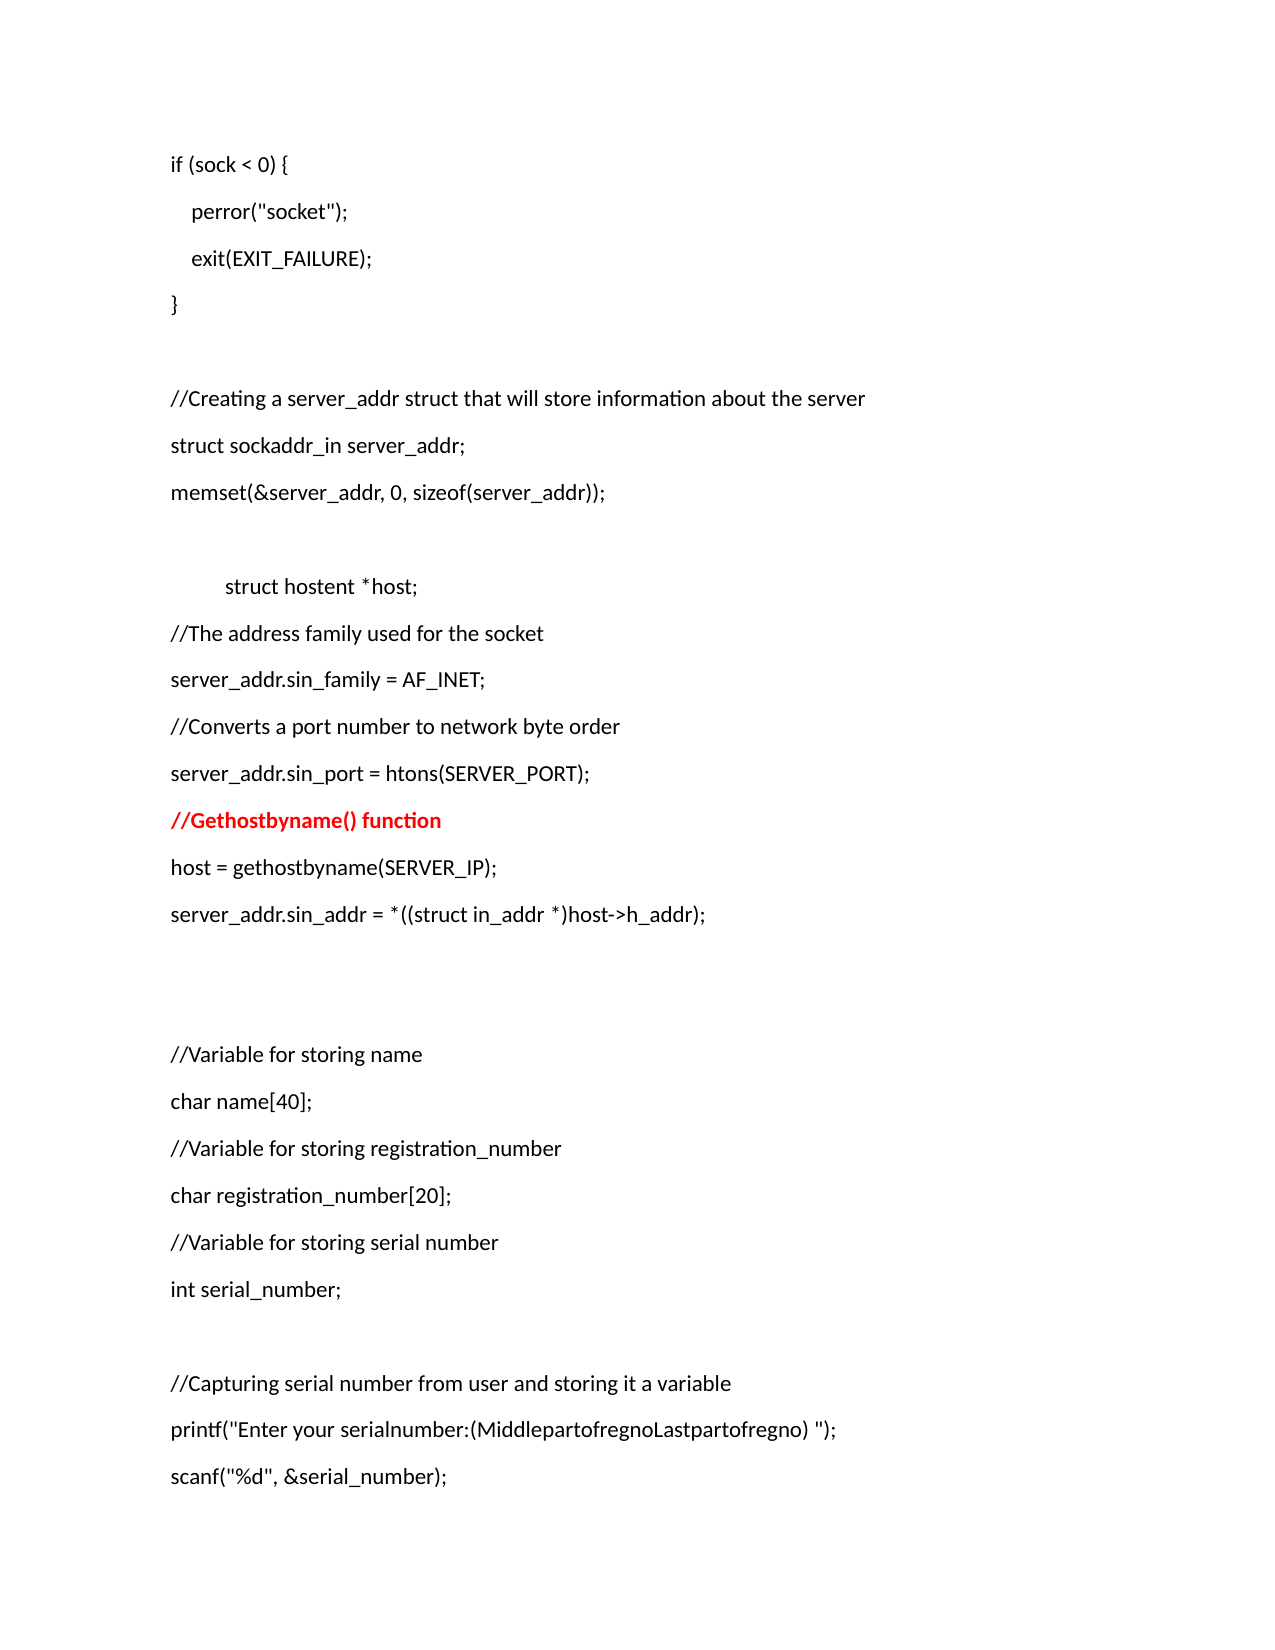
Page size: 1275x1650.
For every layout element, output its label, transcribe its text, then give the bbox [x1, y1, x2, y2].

text server_addr.sin_port = htons(SERVER_PORT); [150, 759, 1125, 787]
text server_addr.sin_family = AF_INET; [150, 666, 1125, 694]
text //Converts a port number to network byte order [150, 712, 1125, 741]
text //Variable for storing serial number [150, 1228, 1125, 1256]
text } [150, 291, 1125, 319]
text host = gethostbyname(SERVER_IP); [150, 853, 1125, 881]
text //Creating a server_addr struct that will store information about the server [150, 384, 1125, 412]
text memset(&server_addr, 0, sizeof(server_addr)); [150, 478, 1125, 506]
text //The address family used for the socket [150, 619, 1125, 647]
text //Variable for storing registration_number [150, 1134, 1125, 1162]
text //Capturing serial number from user and storing it a variable [150, 1369, 1125, 1397]
text int serial_number; [150, 1275, 1125, 1303]
text struct hostent *host; [150, 572, 1125, 600]
text perror("socket"); [150, 197, 1125, 225]
text exit(EXIT_FAILURE); [150, 244, 1125, 272]
text //Gethostbyname() function [150, 806, 1125, 834]
text scanf("%d", &serial_number); [150, 1462, 1125, 1491]
text if (sock < 0) { [150, 150, 1125, 178]
text struct sockaddr_in server_addr; [150, 431, 1125, 459]
text char name[40]; [150, 1087, 1125, 1116]
text server_addr.sin_addr = *((struct in_addr *)host->h_addr); [150, 900, 1125, 928]
text char registration_number[20]; [150, 1181, 1125, 1209]
text //Variable for storing name [150, 1041, 1125, 1069]
text printf("Enter your serialnumber:(MiddlepartofregnoLastpartofregno) "); [150, 1416, 1125, 1444]
